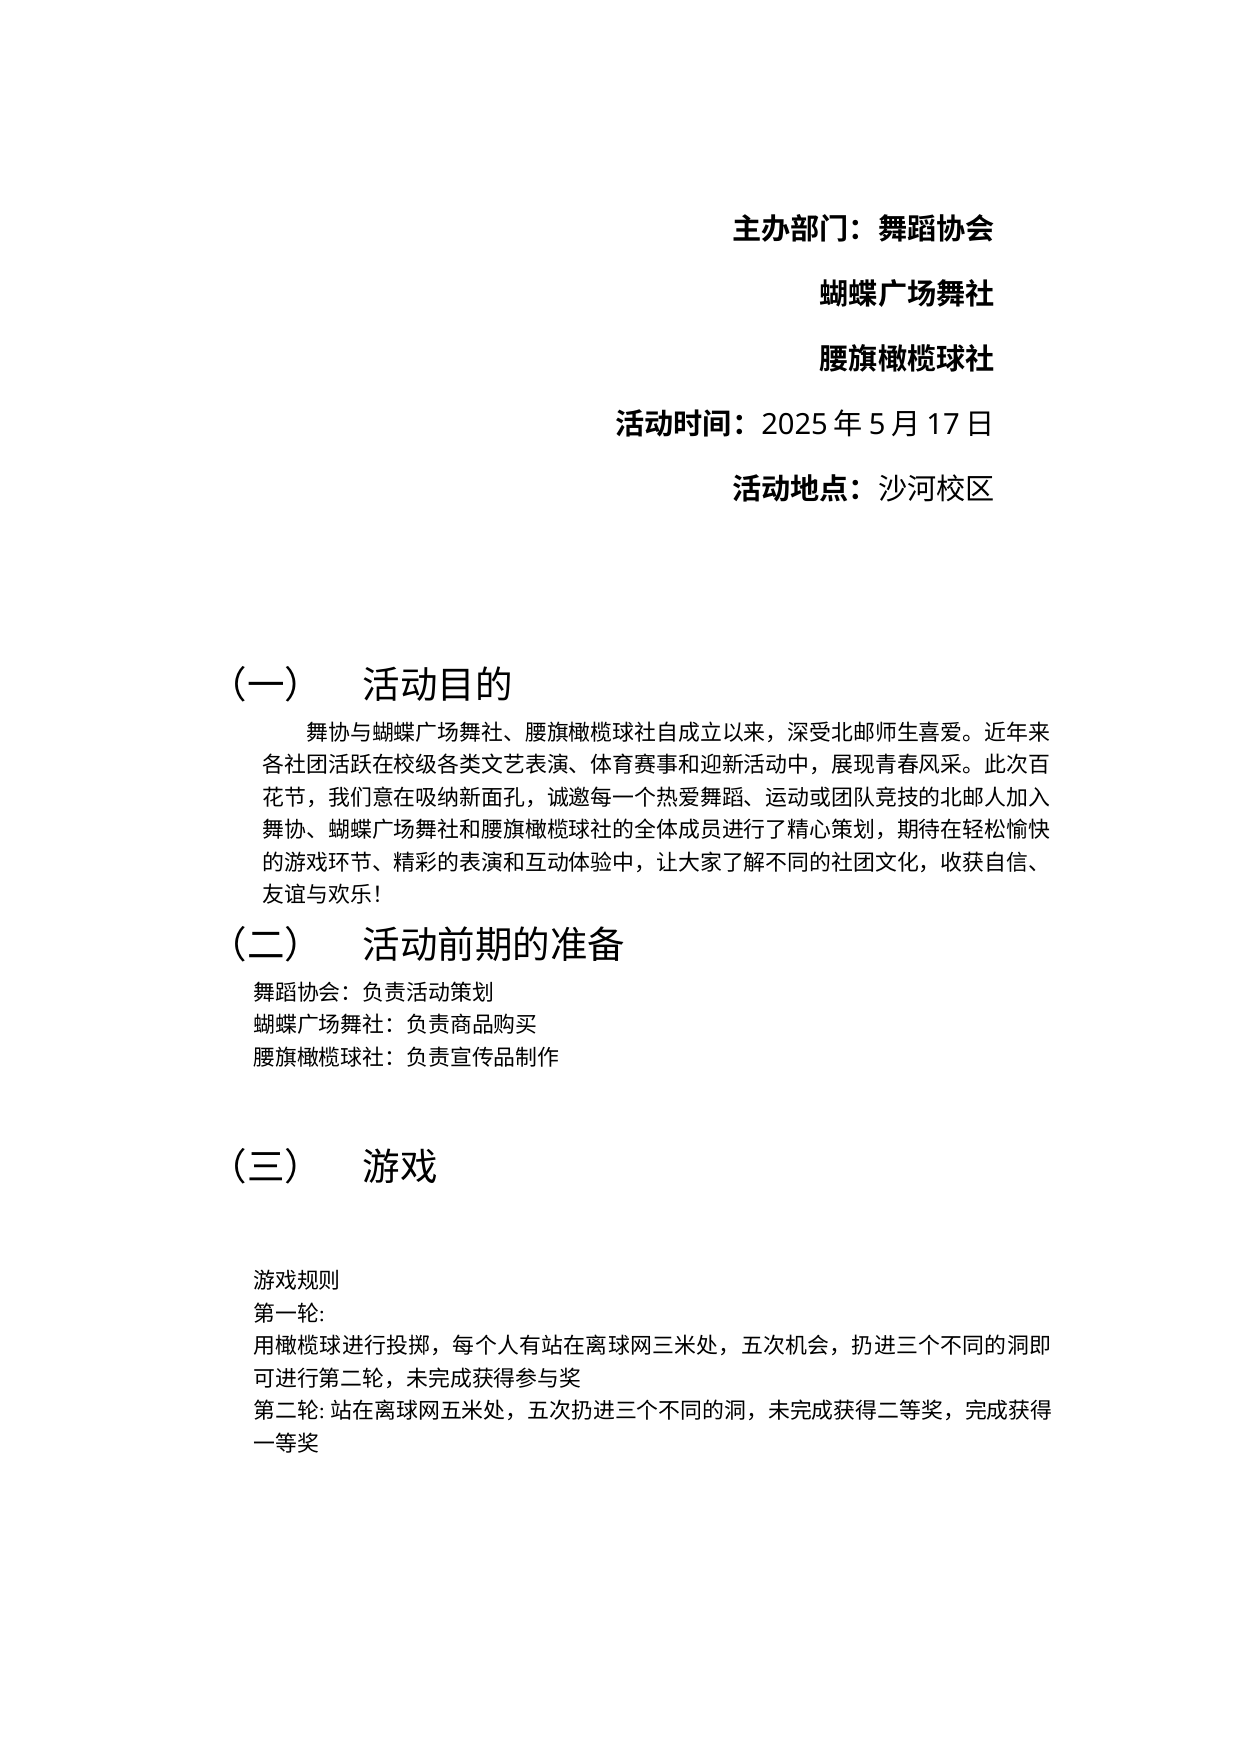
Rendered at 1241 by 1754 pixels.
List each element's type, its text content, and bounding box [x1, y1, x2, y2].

list 活动目的 [209, 649, 1053, 714]
text 第二轮: 站在离球网五米处，五次扔进三个不同的洞，未完成获得二等奖，完成获得一等奖 [253, 1393, 1053, 1458]
text 蝴蝶广场舞社：负责商品购买 [187, 1007, 1053, 1039]
text 第一轮: [187, 1295, 1053, 1328]
text 游戏规则 [187, 1263, 1053, 1295]
text 腰旗橄榄球社 [187, 324, 994, 389]
text 舞协与蝴蝶广场舞社、腰旗橄榄球社自成立以来，深受北邮师生喜爱。近年来各社团活跃在校级各类文艺表演、体育赛事和迎新活动中，展现青春风采。此次百花节，我们意在吸纳新面孔，诚邀每一个热爱舞蹈、运动或团队竞技的北邮人加入。舞协、蝴蝶广场舞社和腰旗橄榄球社的全体成员进行了精心策划，期待在轻松愉快的游戏环节、精彩的表演和互动体验中，让大家了解不同的社团文化，收获自信、友谊与欢乐！ [262, 714, 1053, 909]
text 主办部门：舞蹈协会 [187, 194, 994, 259]
subtitle 游戏 [209, 1132, 1053, 1197]
text 蝴蝶广场舞社 [187, 259, 994, 324]
text 活动时间：2025年5月17日 [187, 389, 994, 454]
text 舞蹈协会：负责活动策划 [187, 974, 1053, 1007]
text 用橄榄球进行投掷，每个人有站在离球网三米处，五次机会，扔进三个不同的洞即可进行第二轮，未完成获得参与奖 [253, 1328, 1053, 1393]
list 活动前期的准备 [209, 909, 1053, 974]
text 活动地点：沙河校区 [187, 454, 994, 519]
text 腰旗橄榄球社：负责宣传品制作 [187, 1039, 1053, 1072]
